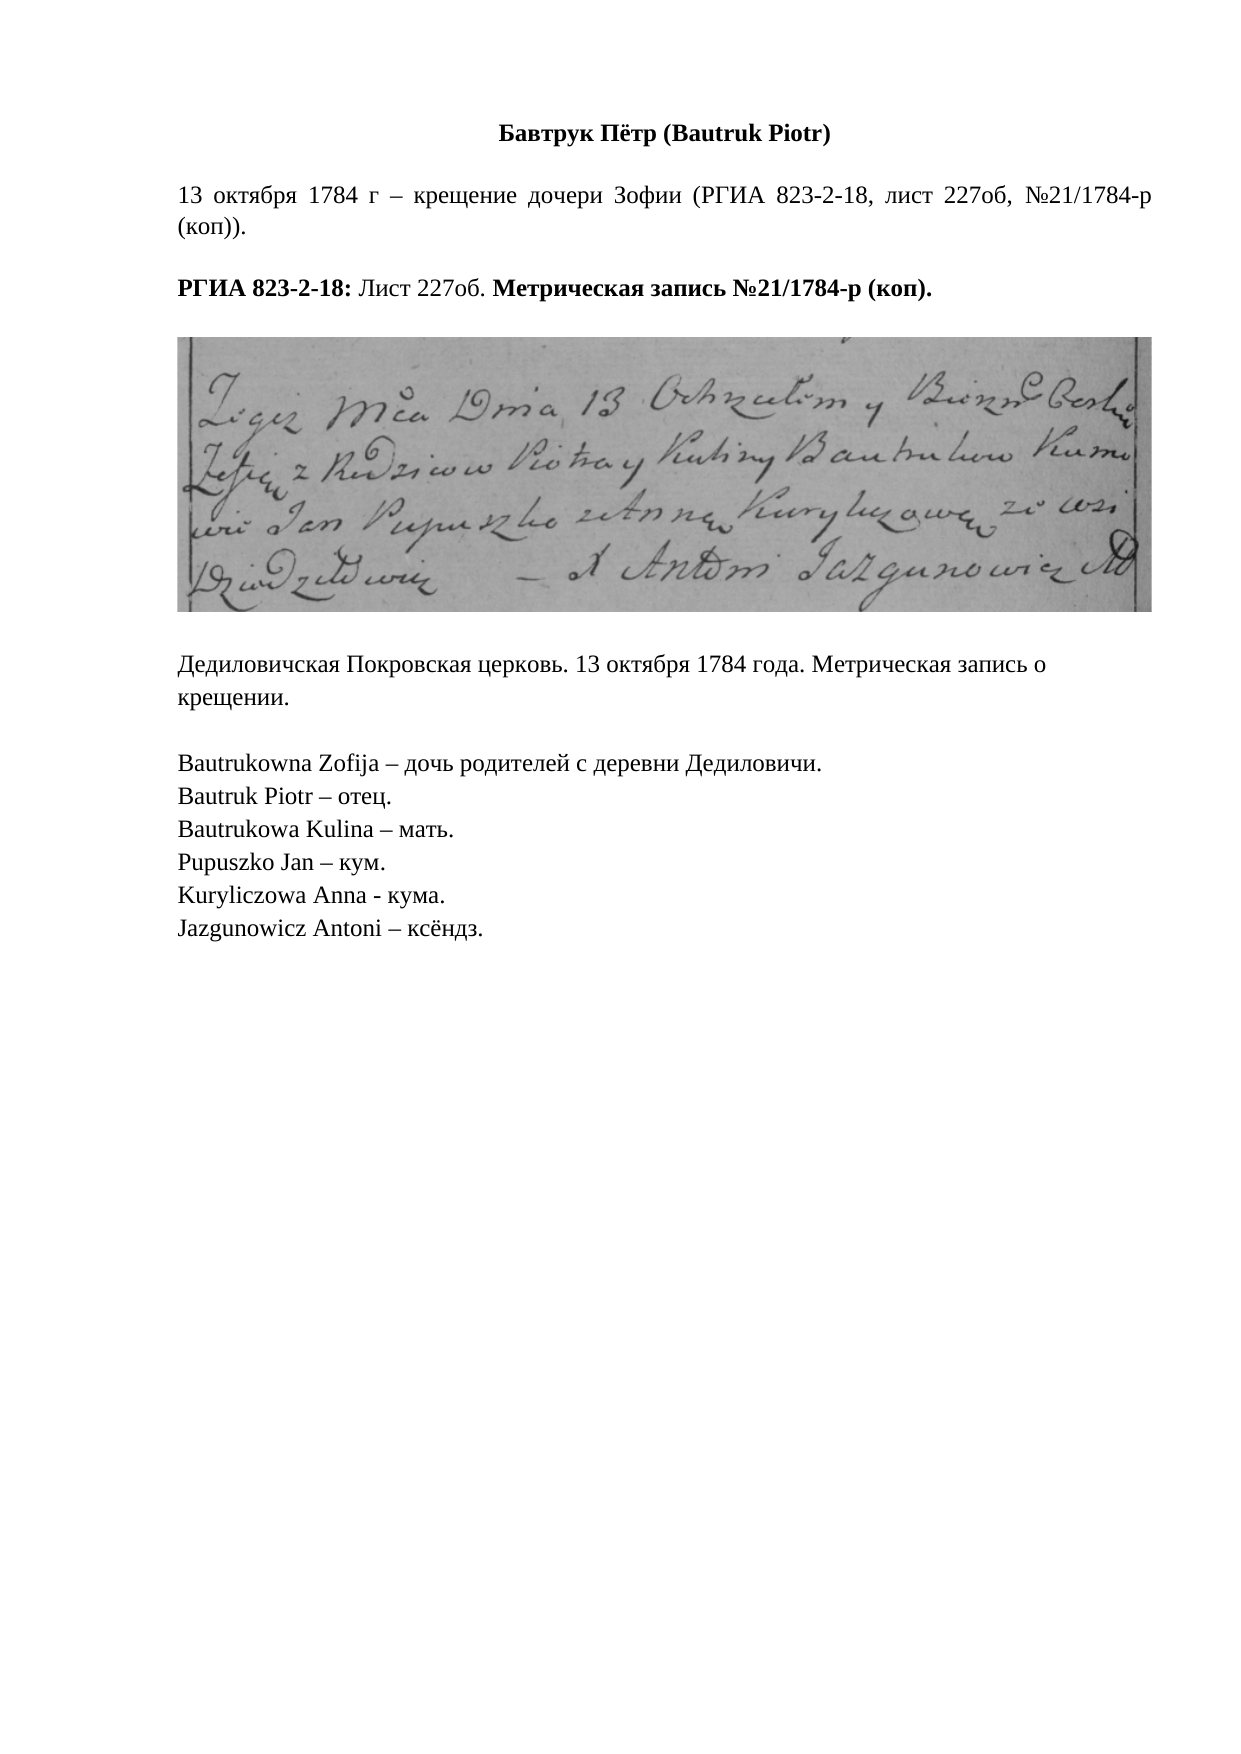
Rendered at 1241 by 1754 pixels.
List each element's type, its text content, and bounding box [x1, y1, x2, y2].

picture [177, 337, 1152, 612]
text Bautrukowa Kulina – мать. [177, 814, 1152, 843]
text 13 октября 1784 г – крещение дочери Зофии (РГИА 823-2-18, лист 227об, №21/1784-р (коп)). [177, 180, 1152, 240]
text Kuryliczowa Anna - кума. [177, 880, 1152, 909]
text Bautruk Piotr – отец. [177, 781, 1152, 810]
text Jazgunowicz Antoni – ксёндз. [177, 913, 1152, 942]
text Bautrukowna Zofija – дочь родителей с деревни Дедиловичи. [177, 748, 1152, 777]
text Pupuszko Jan – кум. [177, 847, 1152, 876]
text Бавтрук Пётр (Bautruk Piotr) [177, 118, 1152, 147]
text Дедиловичская Покровская церковь. 13 октября 1784 года. Метрическая запись о крещении. [177, 649, 1152, 711]
text РГИА 823-2-18: Лист 227об. Метрическая запись №21/1784-р (коп). [177, 273, 1152, 302]
